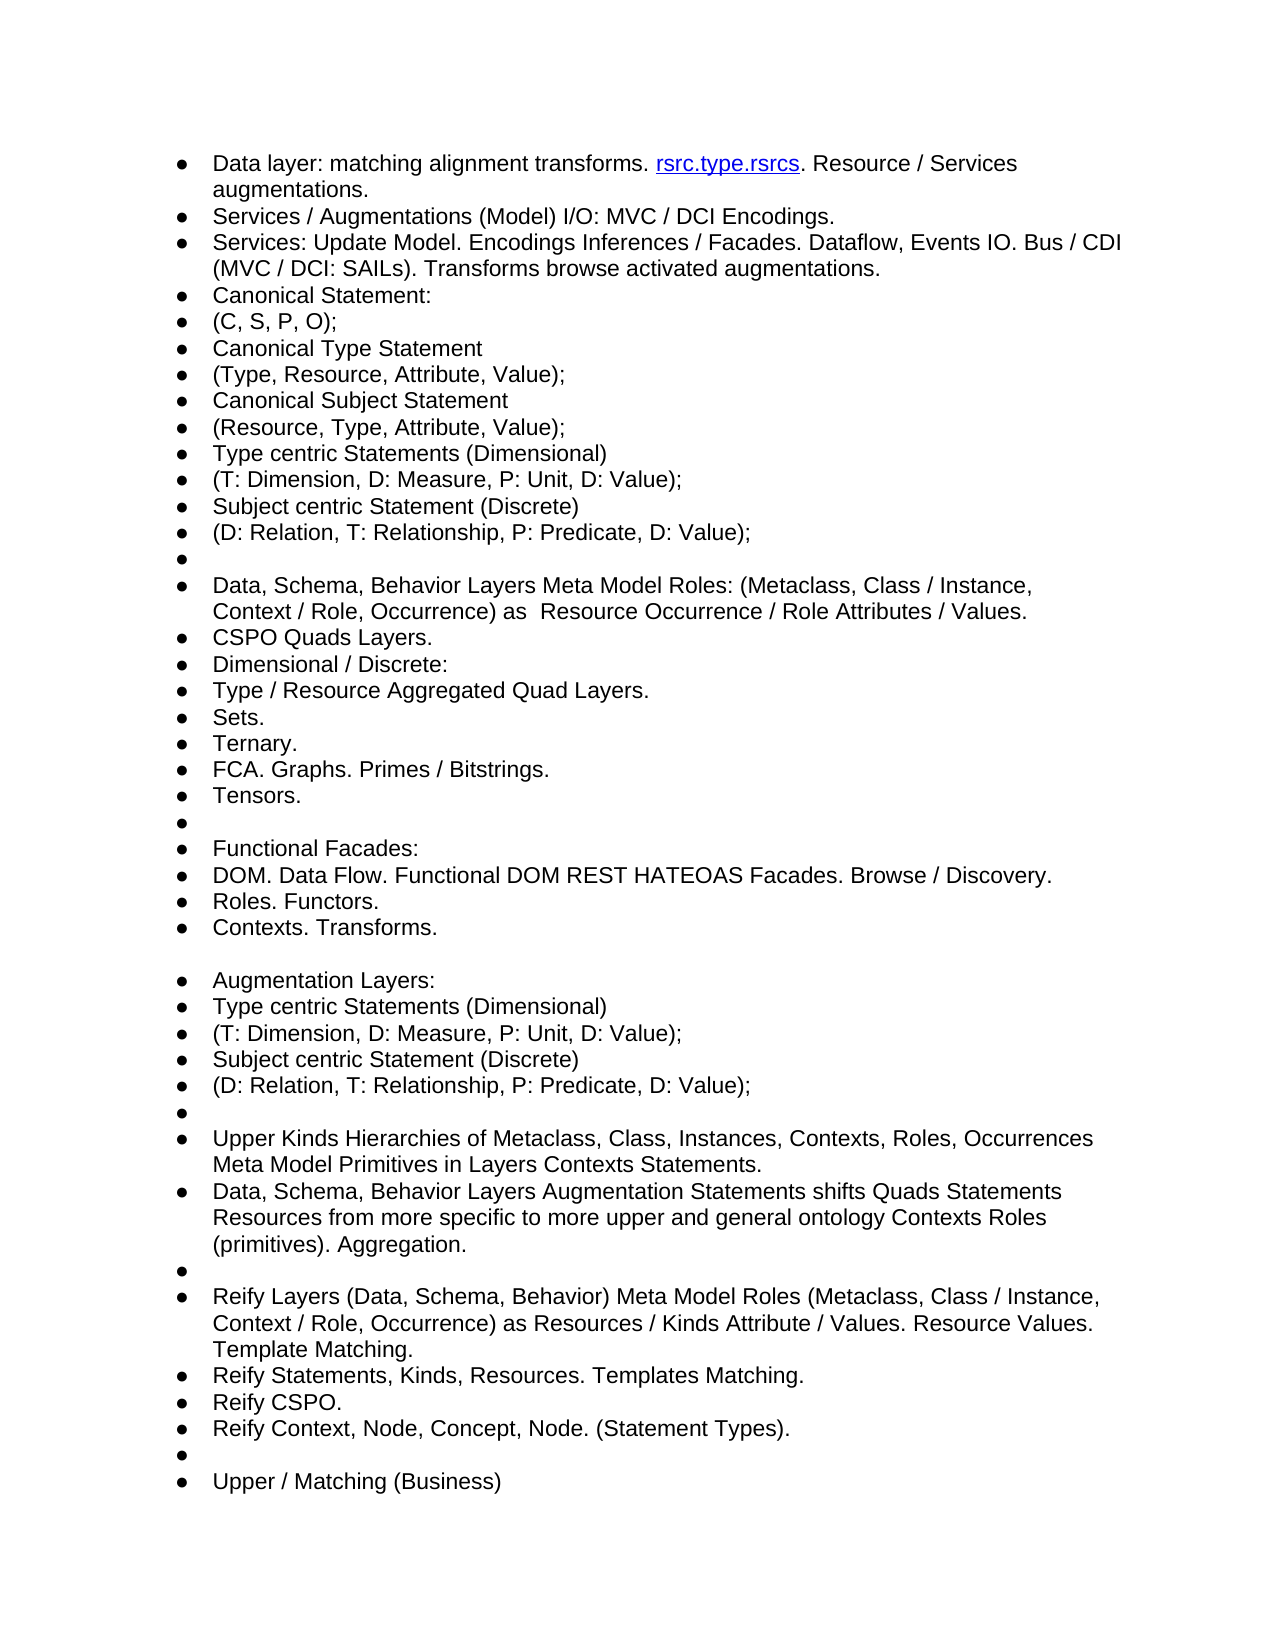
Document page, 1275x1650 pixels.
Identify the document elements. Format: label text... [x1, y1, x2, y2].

list Subject centric Statement (Discrete) [175, 1046, 1125, 1072]
list (C, S, P, O); [175, 308, 1125, 334]
list DOM. Data Flow. Functional DOM REST HATEOAS Facades. Browse / Discovery. [175, 862, 1125, 888]
list Reify Layers (Data, Schema, Behavior) Meta Model Roles (Metaclass, Class / Instance, Context / Role, Occurrence) as Resources / Kinds Attribute / Values. Resource Values. Template Matching. [175, 1283, 1125, 1362]
list Reify Context, Node, Concept, Node. (Statement Types). [175, 1415, 1125, 1441]
list Type centric Statements (Dimensional) [175, 440, 1125, 466]
list Ternary. [175, 730, 1125, 756]
list Canonical Subject Statement [175, 387, 1125, 413]
list Services / Augmentations (Model) I/O: MVC / DCI Encodings. [175, 203, 1125, 229]
list Tensors. [175, 782, 1125, 809]
list Upper / Matching (Business) [175, 1468, 1125, 1494]
list Roles. Functors. [175, 888, 1125, 914]
list Data, Schema, Behavior Layers Augmentation Statements shifts Quads Statements Resources from more specific to more upper and general ontology Contexts Roles (primitives). Aggregation. [175, 1178, 1125, 1257]
list CSPO Quads Layers. [175, 624, 1125, 651]
list Subject centric Statement (Discrete) [175, 493, 1125, 519]
list Type centric Statements (Dimensional) [175, 993, 1125, 1020]
list Data, Schema, Behavior Layers Meta Model Roles: (Metaclass, Class / Instance, Context / Role, Occurrence) as Resource Occurrence / Role Attributes / Values. [175, 572, 1125, 624]
list (Resource, Type, Attribute, Value); [175, 413, 1125, 440]
list Reify CSPO. [175, 1389, 1125, 1415]
list Augmentation Layers: [175, 967, 1125, 993]
list (D: Relation, T: Relationship, P: Predicate, D: Value); [175, 1072, 1125, 1099]
list Services: Update Model. Encodings Inferences / Facades. Dataflow, Events IO. Bus / CDI (MVC / DCI: SAILs). Transforms browse activated augmentations. [175, 229, 1125, 282]
list (D: Relation, T: Relationship, P: Predicate, D: Value); [175, 519, 1125, 545]
list Canonical Type Statement [175, 334, 1125, 361]
list Contexts. Transforms. [175, 914, 1125, 941]
list (Type, Resource, Attribute, Value); [175, 361, 1125, 387]
list Canonical Statement: [175, 282, 1125, 308]
list Functional Facades: [175, 835, 1125, 862]
list (T: Dimension, D: Measure, P: Unit, D: Value); [175, 466, 1125, 493]
list (T: Dimension, D: Measure, P: Unit, D: Value); [175, 1020, 1125, 1046]
list FCA. Graphs. Primes / Bitstrings. [175, 756, 1125, 782]
list Dimensional / Discrete: [175, 651, 1125, 677]
list Upper Kinds Hierarchies of Metaclass, Class, Instances, Contexts, Roles, Occurrences Meta Model Primitives in Layers Contexts Statements. [175, 1125, 1125, 1178]
list Sets. [175, 703, 1125, 730]
list Type / Resource Aggregated Quad Layers. [175, 677, 1125, 703]
list Data layer: matching alignment transforms. rsrc.type.rsrcs. Resource / Services augmentations. [175, 150, 1125, 203]
list Reify Statements, Kinds, Resources. Templates Matching. [175, 1362, 1125, 1389]
